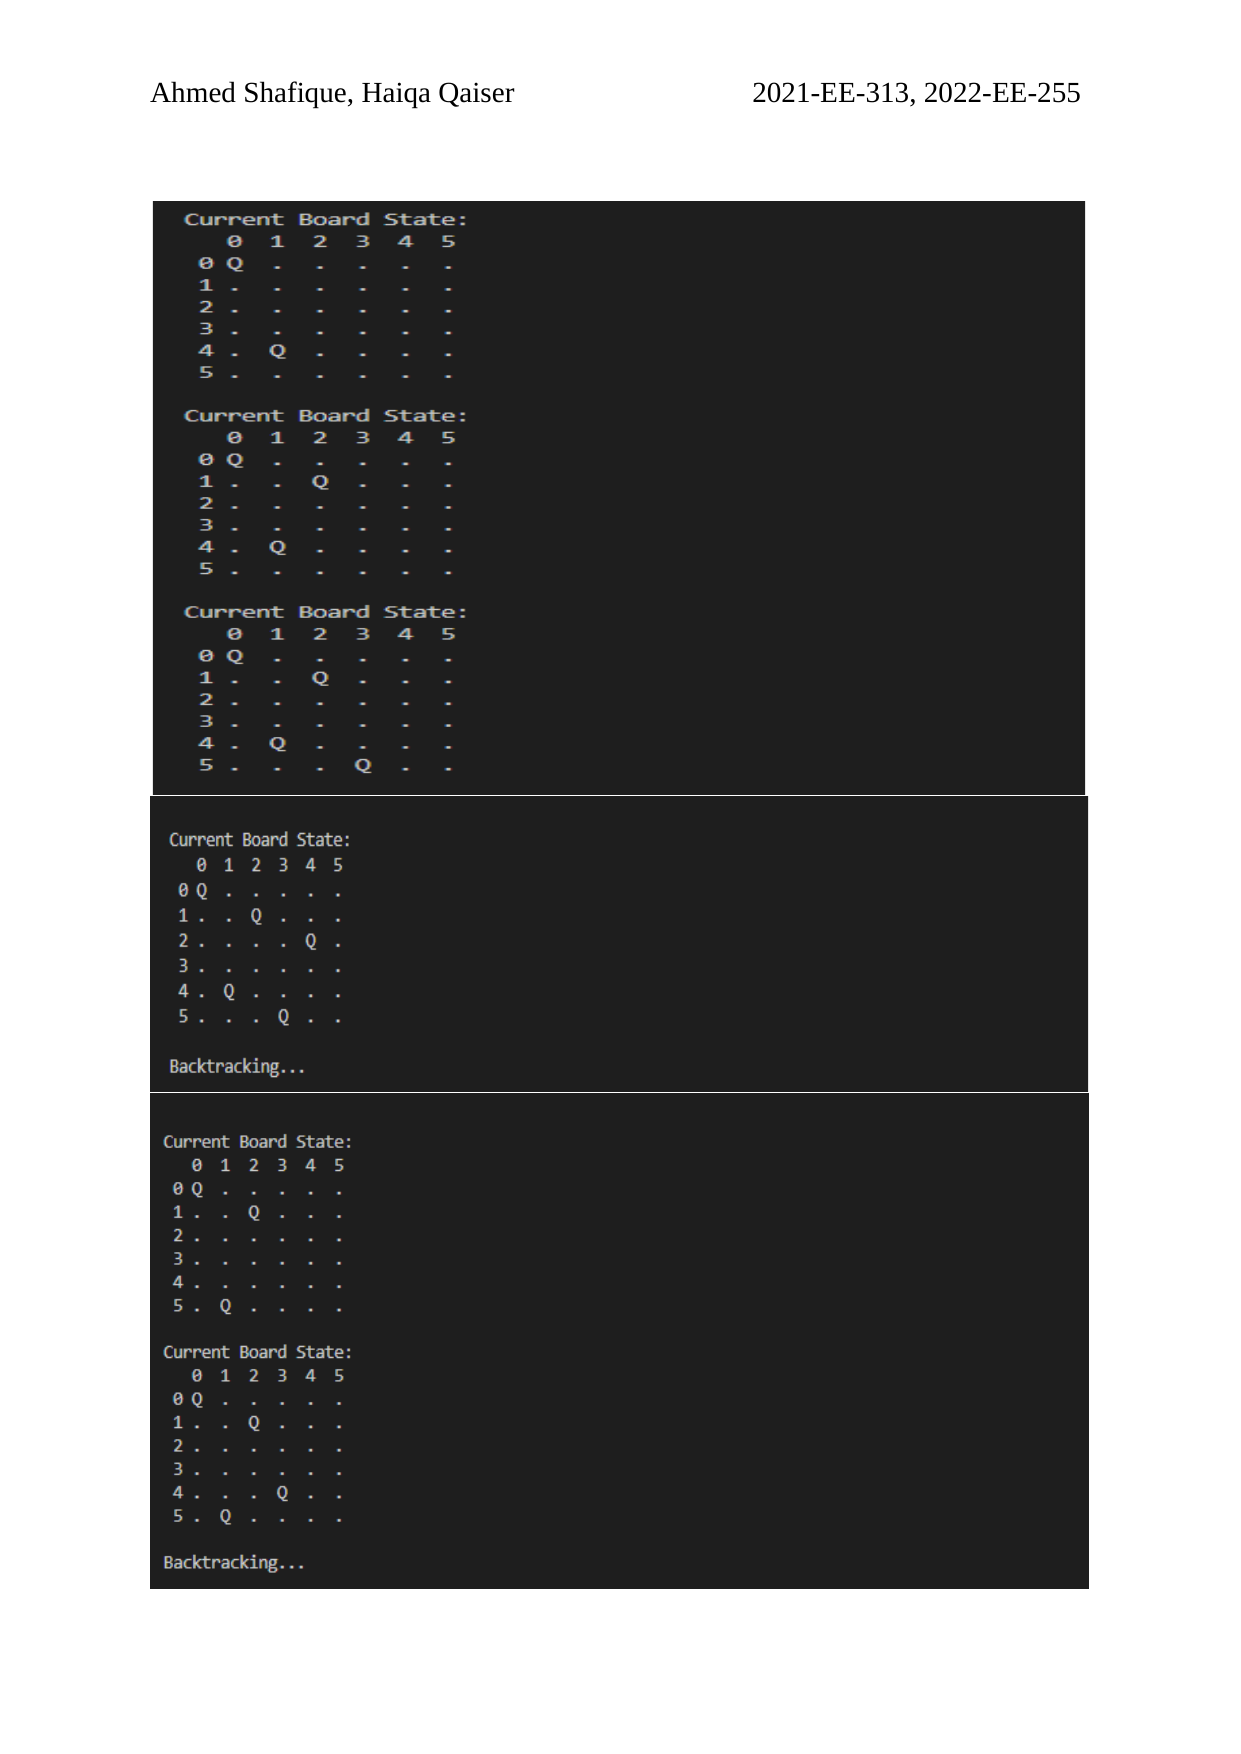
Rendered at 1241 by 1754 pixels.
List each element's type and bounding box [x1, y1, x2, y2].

picture [152, 201, 1086, 795]
picture [150, 796, 1089, 1092]
picture [150, 1093, 1089, 1589]
